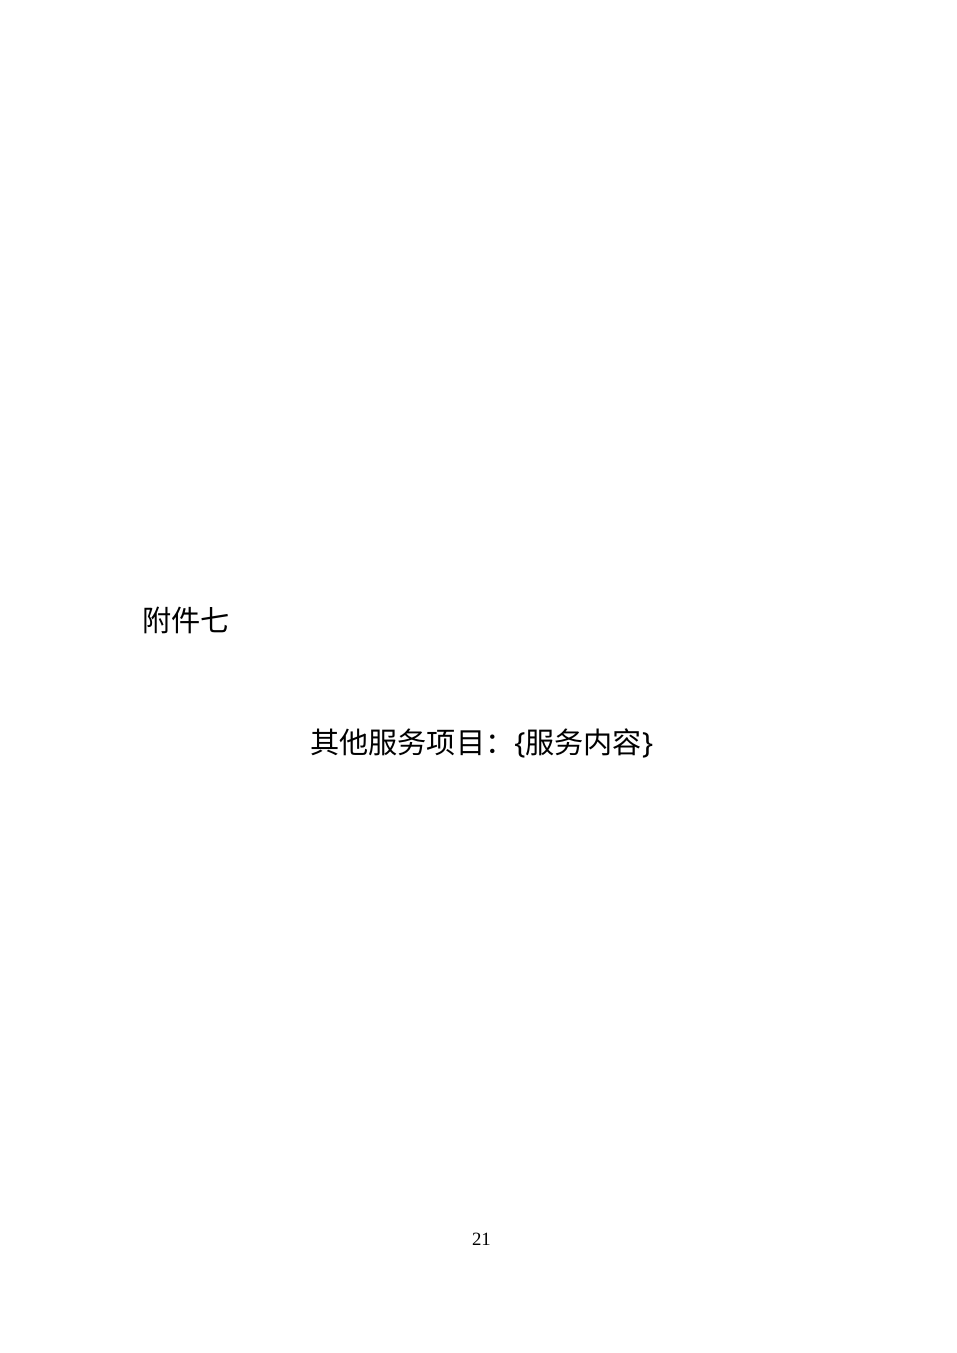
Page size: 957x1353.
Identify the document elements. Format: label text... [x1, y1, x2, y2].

text 其他服务项目：{服务内容} [142, 720, 821, 762]
text 附件七 [142, 597, 821, 639]
